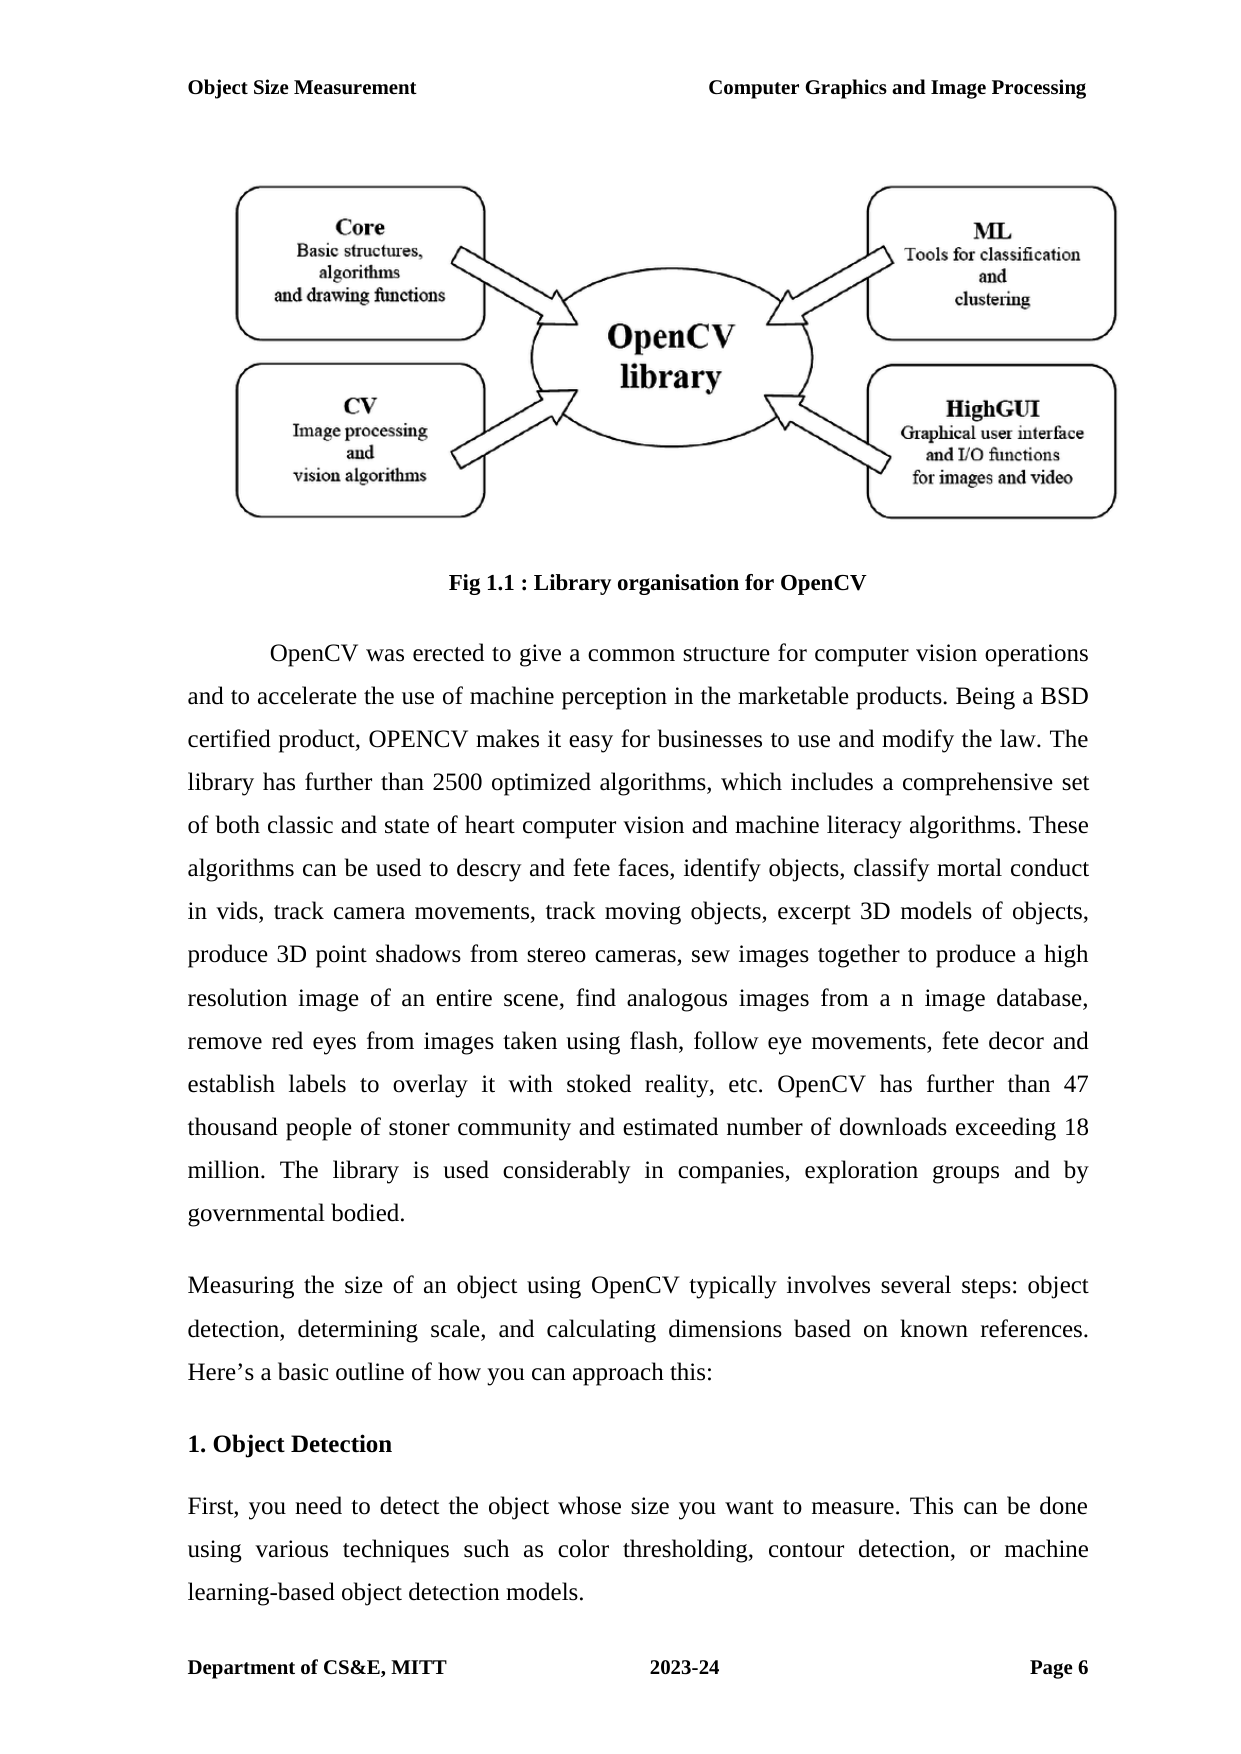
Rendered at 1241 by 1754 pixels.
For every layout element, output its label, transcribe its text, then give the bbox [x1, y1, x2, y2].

text OpenCV was erected to give a common structure for computer vision operations and to accelerate the use of machine perception in the marketable products. Being a BSD certified product, OPENCV makes it easy for businesses to use and modify the law. The library has further than 2500 optimized algorithms, which includes a comprehensive set of both classic and state of heart computer vision and machine literacy algorithms. These algorithms can be used to descry and fete faces, identify objects, classify mortal conduct in vids, track camera movements, track moving objects, excerpt 3D models of objects, produce 3D point shadows from stereo cameras, sew images together to produce a high resolution image of an entire scene, find analogous images from a n image database, remove red eyes from images taken using flash, follow eye movements, fete decor and establish labels to overlay it with stoked reality, etc. OpenCV has further than 47 thousand people of stoner community and estimated number of downloads exceeding 18 million. The library is used considerably in companies, exploration groups and by governmental bodied. [187, 638, 1090, 1227]
text First, you need to detect the object whose size you want to measure. This can be done using various techniques such as color thresholding, contour detection, or machine learning-based object detection models. [187, 1491, 1090, 1606]
text 1. Object Detection [187, 1429, 1090, 1458]
picture [225, 177, 1127, 526]
text Fig 1.1 : Library organisation for OpenCV [225, 569, 1090, 595]
text Measuring the size of an object using OpenCV typically involves several steps: object detection, determining scale, and calculating dimensions based on known references. Here’s a basic outline of how you can approach this: [187, 1271, 1090, 1386]
